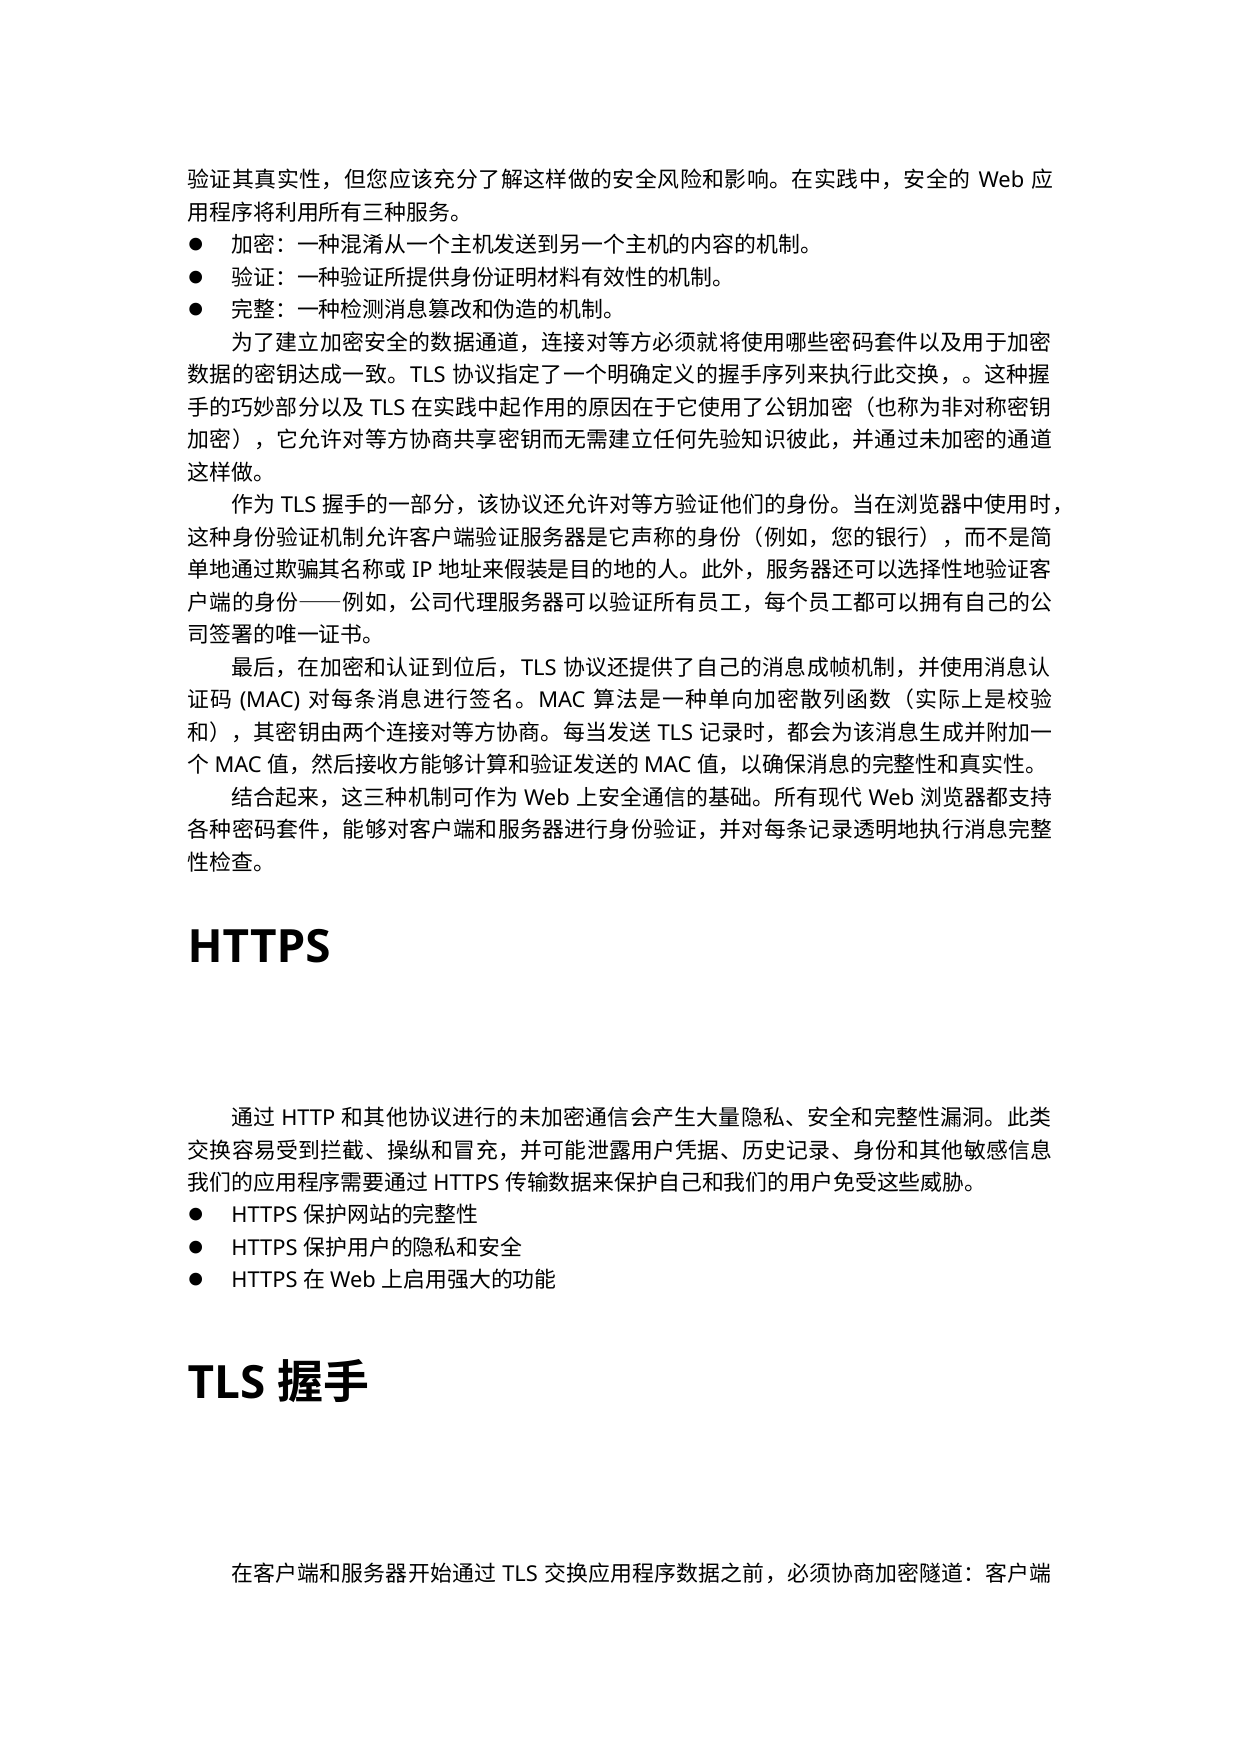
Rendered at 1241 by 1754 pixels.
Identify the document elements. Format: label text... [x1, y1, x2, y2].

subtitle TLS 握手 [187, 1330, 1053, 1428]
list 加密：一种混淆从一个主机发送到另一个主机的内容的机制。 [187, 227, 1053, 259]
text 为了建立加密安全的数据通道，连接对等方必须就将使用哪些密码套件以及用于加密数据的密钥达成一致。TLS 协议指定了一个明确定义的握手序列来执行此交换，。这种握手的巧妙部分以及 TLS 在实践中起作用的原因在于它使用了公钥加密（也称为非对称密钥加密），它允许对等方协商共享密钥而无需建立任何先验知识彼此，并通过未加密的通道这样做。 [187, 324, 1053, 487]
text 结合起来，这三种机制可作为 Web 上安全通信的基础。所有现代 Web 浏览器都支持各种密码套件，能够对客户端和服务器进行身份验证，并对每条记录透明地执行消息完整性检查。 [187, 779, 1053, 877]
list 验证：一种验证所提供身份证明材料有效性的机制。 [187, 259, 1053, 292]
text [187, 162, 1053, 227]
text 作为 TLS 握手的一部分，该协议还允许对等方验证他们的身份。当在浏览器中使用时，这种身份验证机制允许客户端验证服务器是它声称的身份（例如，您的银行），而不是简单地通过欺骗其名称或 IP 地址来假装是目的地的人。此外，服务器还可以选择性地验证客户端的身份——例如，公司代理服务器可以验证所有员工，每个员工都可以拥有自己的公司签署的唯一证书。 [187, 487, 1053, 649]
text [187, 1556, 1053, 1588]
list 完整：一种检测消息篡改和伪造的机制。 [187, 292, 1053, 324]
list HTTPS 在 Web 上启用强大的功能 [187, 1262, 1053, 1295]
list HTTPS 保护用户的隐私和安全 [187, 1230, 1053, 1262]
list HTTPS 保护网站的完整性 [187, 1197, 1053, 1230]
subtitle HTTPS [187, 912, 1053, 977]
text 通过 HTTP 和其他协议进行的未加密通信会产生大量隐私、安全和完整性漏洞。此类交换容易受到拦截、操纵和冒充，并可能泄露用户凭据、历史记录、身份和其他敏感信息。我们的应用程序需要通过 HTTPS 传输数据来保护自己和我们的用户免受这些威胁。 [187, 1100, 1053, 1197]
text 最后，在加密和认证到位后，TLS 协议还提供了自己的消息成帧机制，并使用消息认证码 (MAC) 对每条消息进行签名。MAC 算法是一种单向加密散列函数（实际上是校验和），其密钥由两个连接对等方协商。每当发送 TLS 记录时，都会为该消息生成并附加一个 MAC 值，然后接收方能够计算和验证发送的 MAC 值，以确保消息的完整性和真实性。 [187, 649, 1053, 779]
